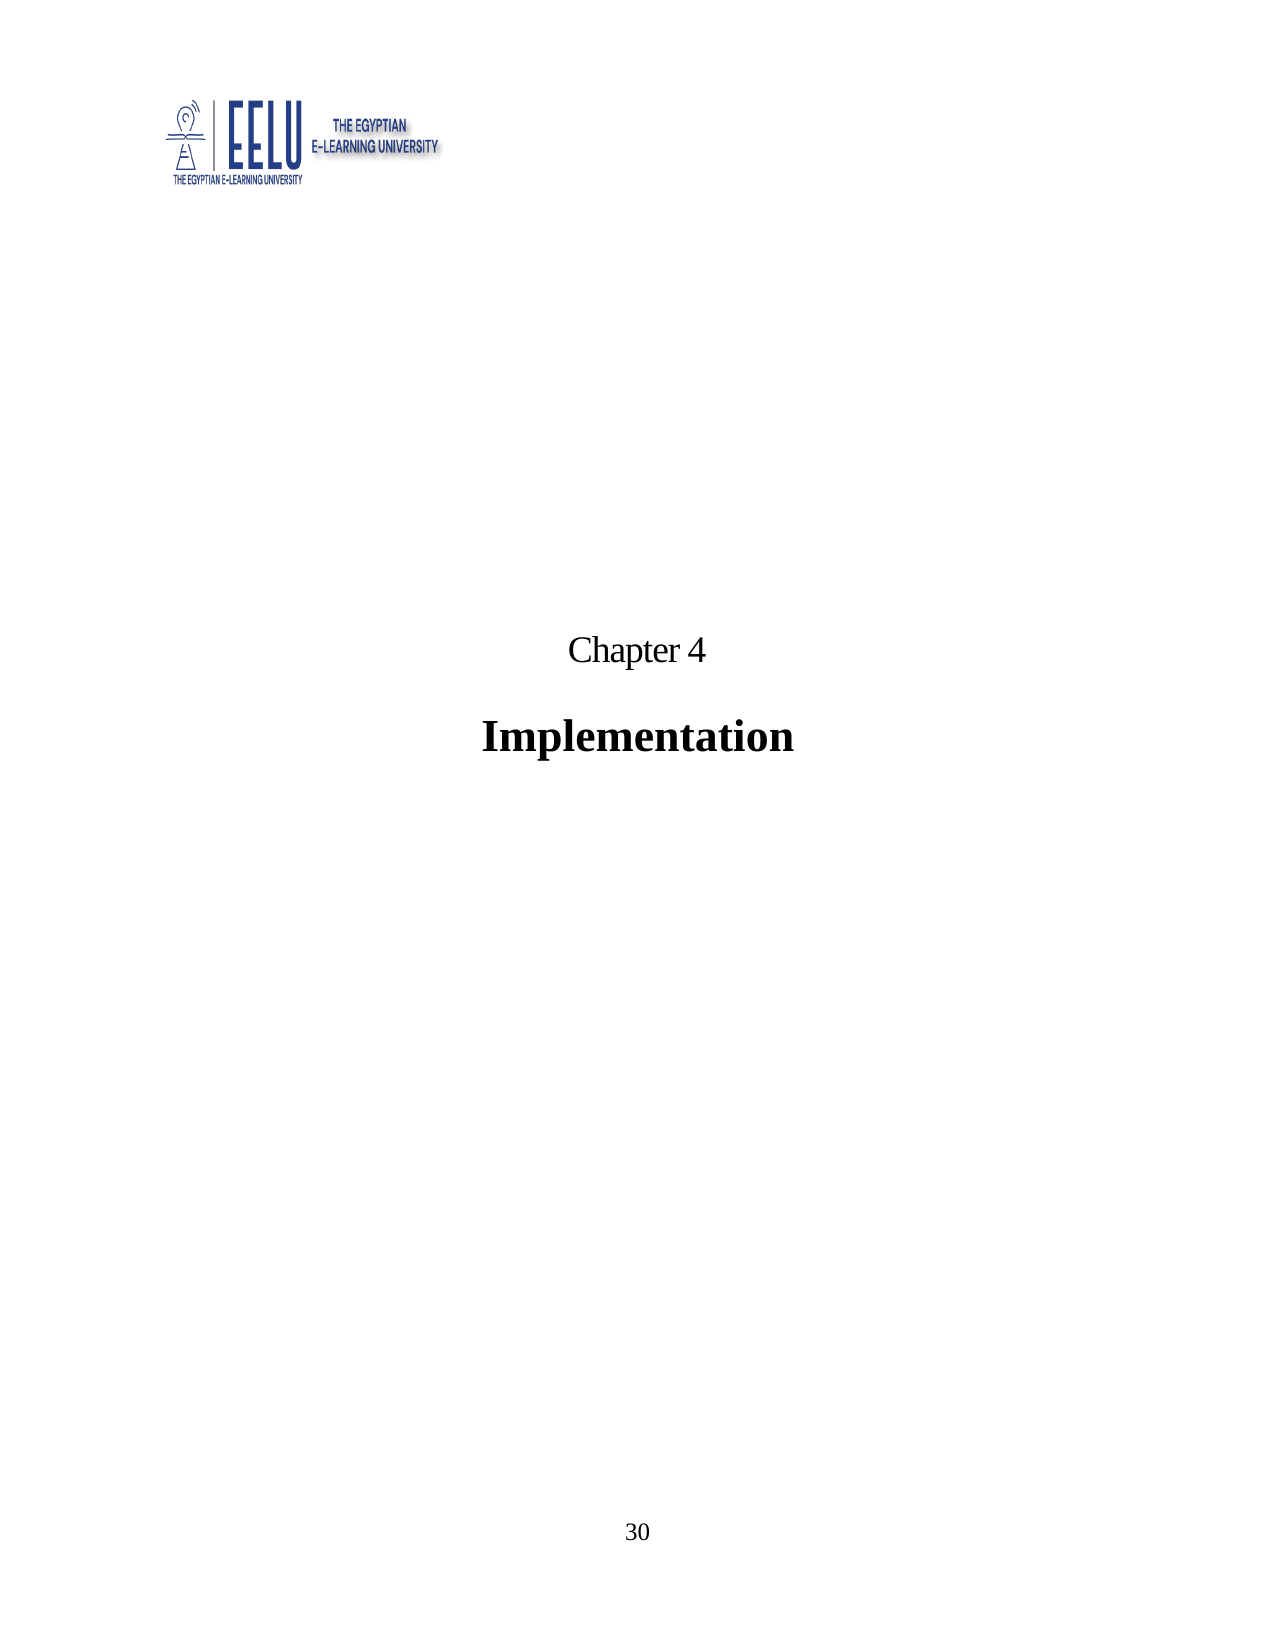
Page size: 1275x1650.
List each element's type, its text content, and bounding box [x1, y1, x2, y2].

title Implementation [150, 708, 1125, 761]
picture [150, 75, 444, 188]
title Chapter 4 [150, 628, 1125, 671]
